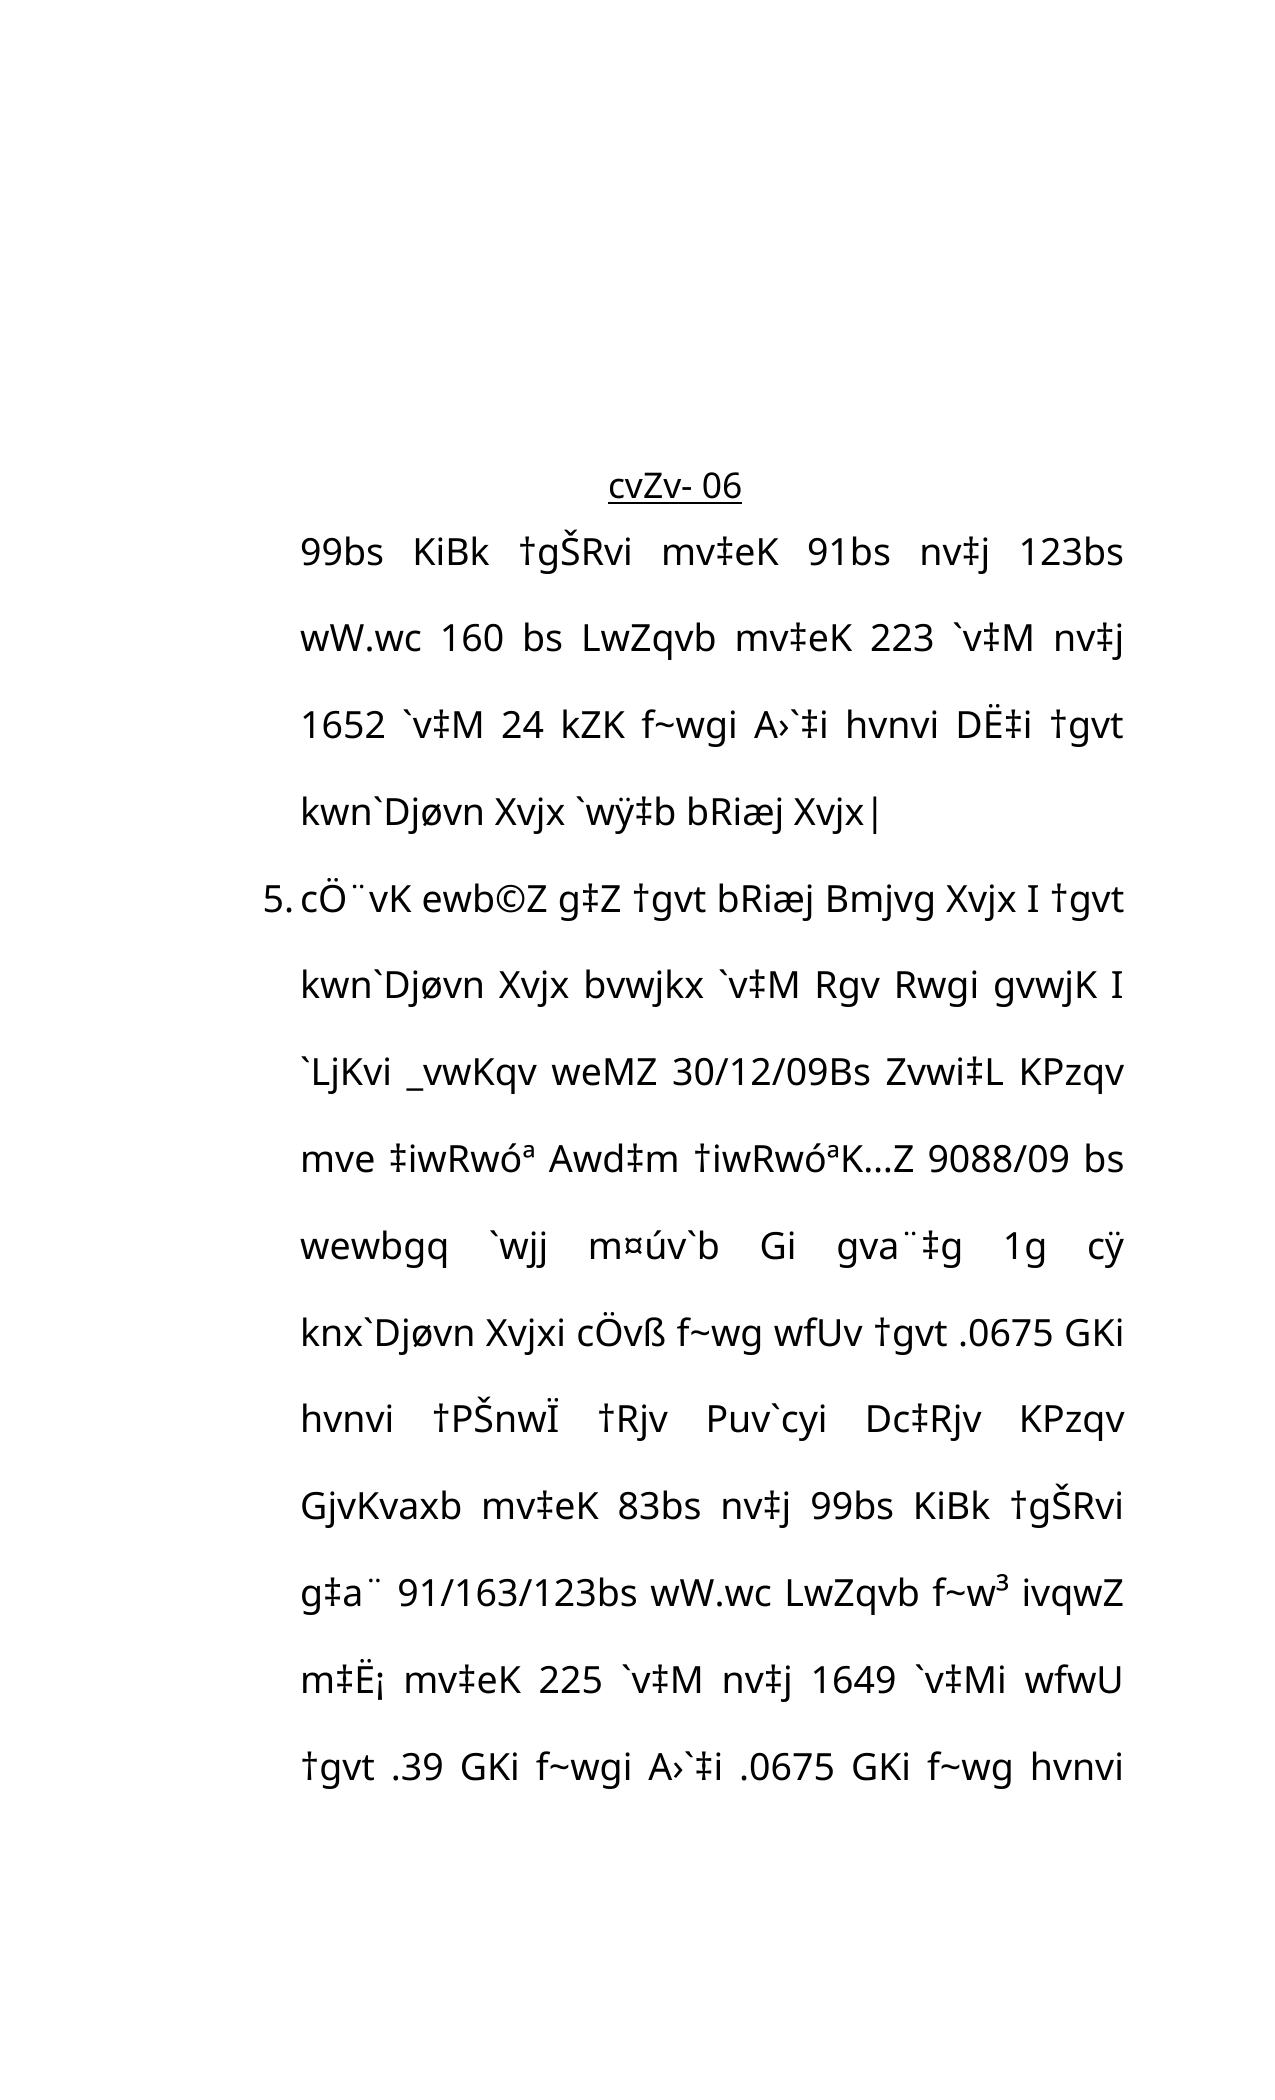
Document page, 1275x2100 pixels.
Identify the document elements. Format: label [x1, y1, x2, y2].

list [262, 872, 1125, 1791]
list [262, 525, 1125, 836]
